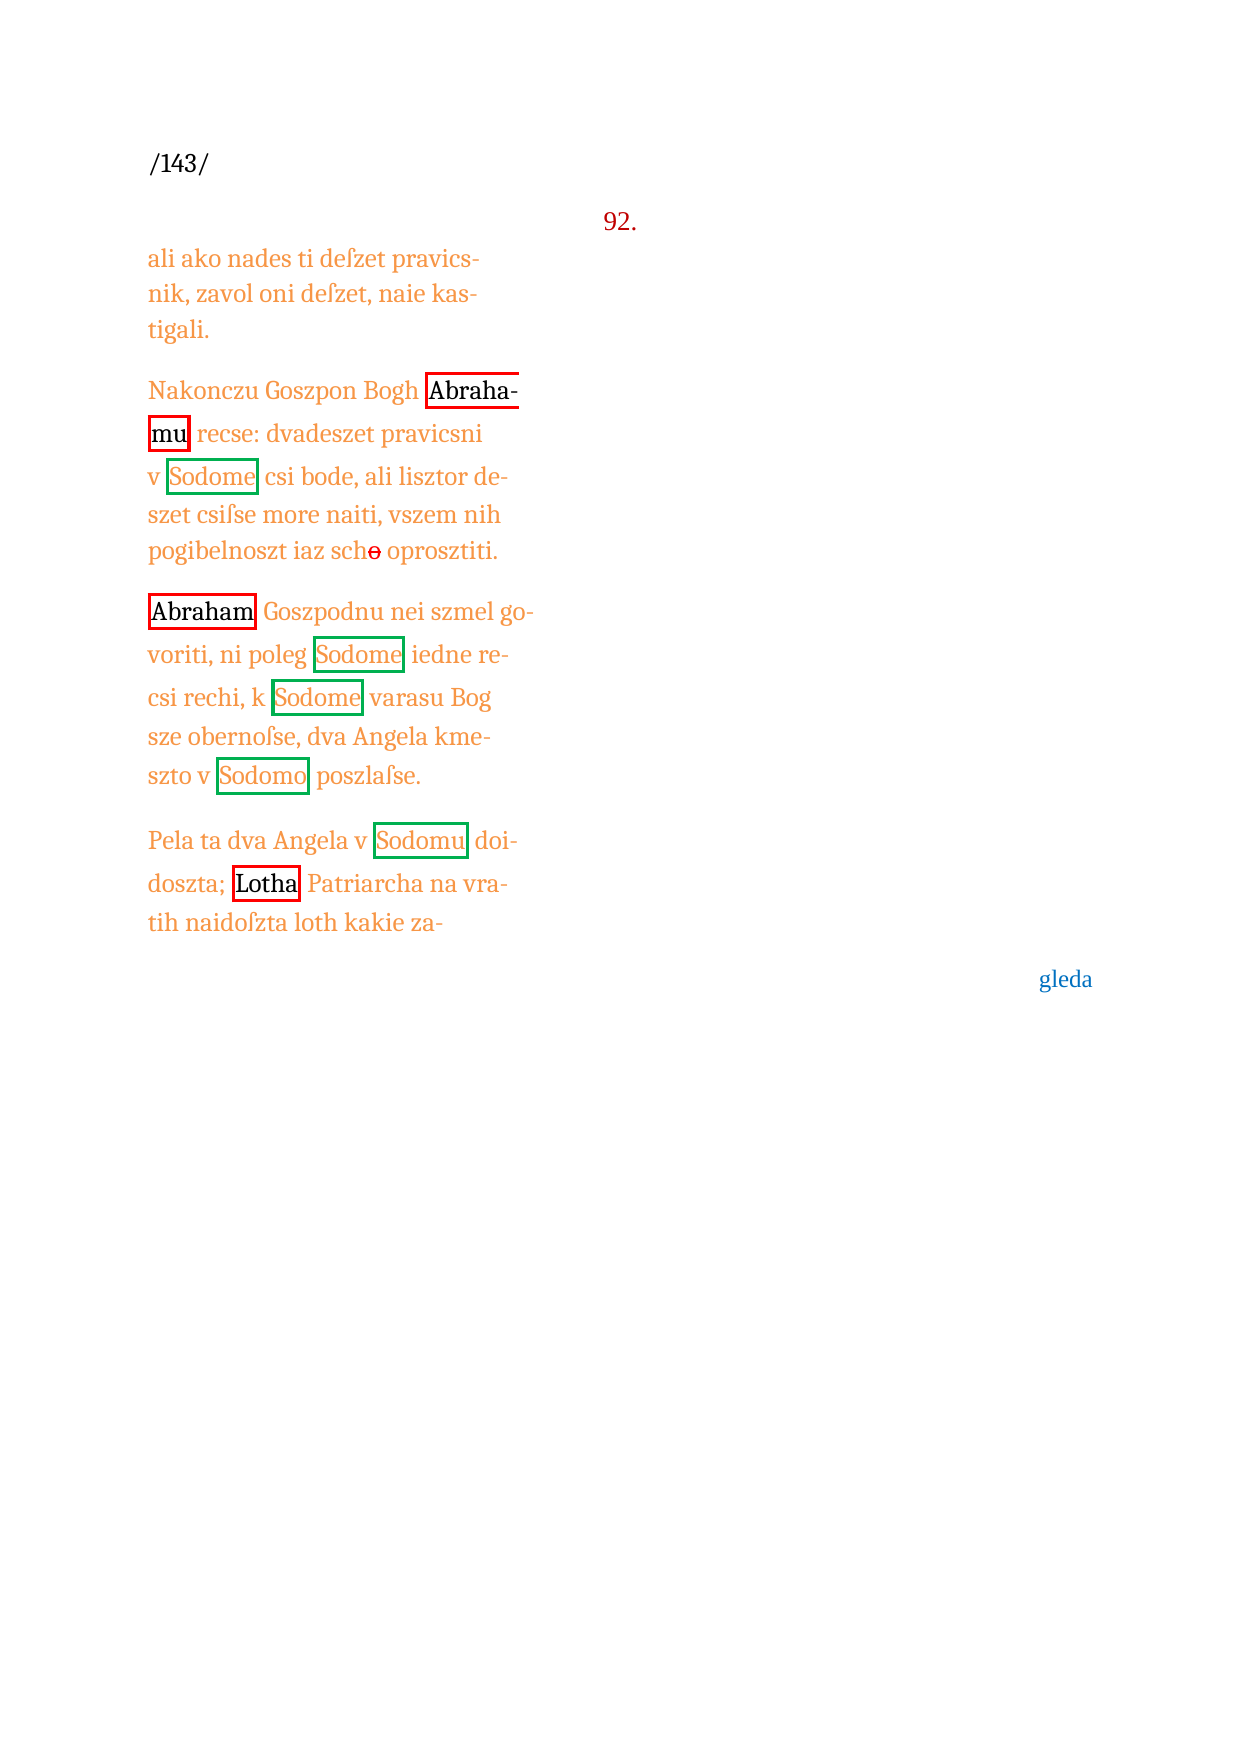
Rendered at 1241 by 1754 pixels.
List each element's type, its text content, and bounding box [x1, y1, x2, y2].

text gleda [148, 964, 1093, 993]
text Abraham Goszpodnu nei szmel go- voriti, ni poleg Sodome iedne re- csi rechi, k Sodome varasu Bog sze obernoſse, dva Angela kme- szto v Sodomo poszlaſse. [148, 593, 1093, 795]
text ali ako nades ti deſzet pravics- nik, zavol oni deſzet, naie kas- tigali. [148, 243, 1093, 345]
text Pela ta dva Angela v Sodomu doi- doszta; Lotha Patriarcha na vra- tih naidoſzta loth kakie za- [148, 822, 1093, 938]
text 92. [148, 205, 1093, 236]
text /143/ [148, 148, 1093, 179]
text Nakonczu Goszpon Bogh Abraha- mu recse: dvadeszet pravicsni v Sodome csi bode, ali lisztor de- szet csiſse more naiti, vszem nih pogibelnoszt iaz scho oprosztiti. [148, 372, 1093, 566]
